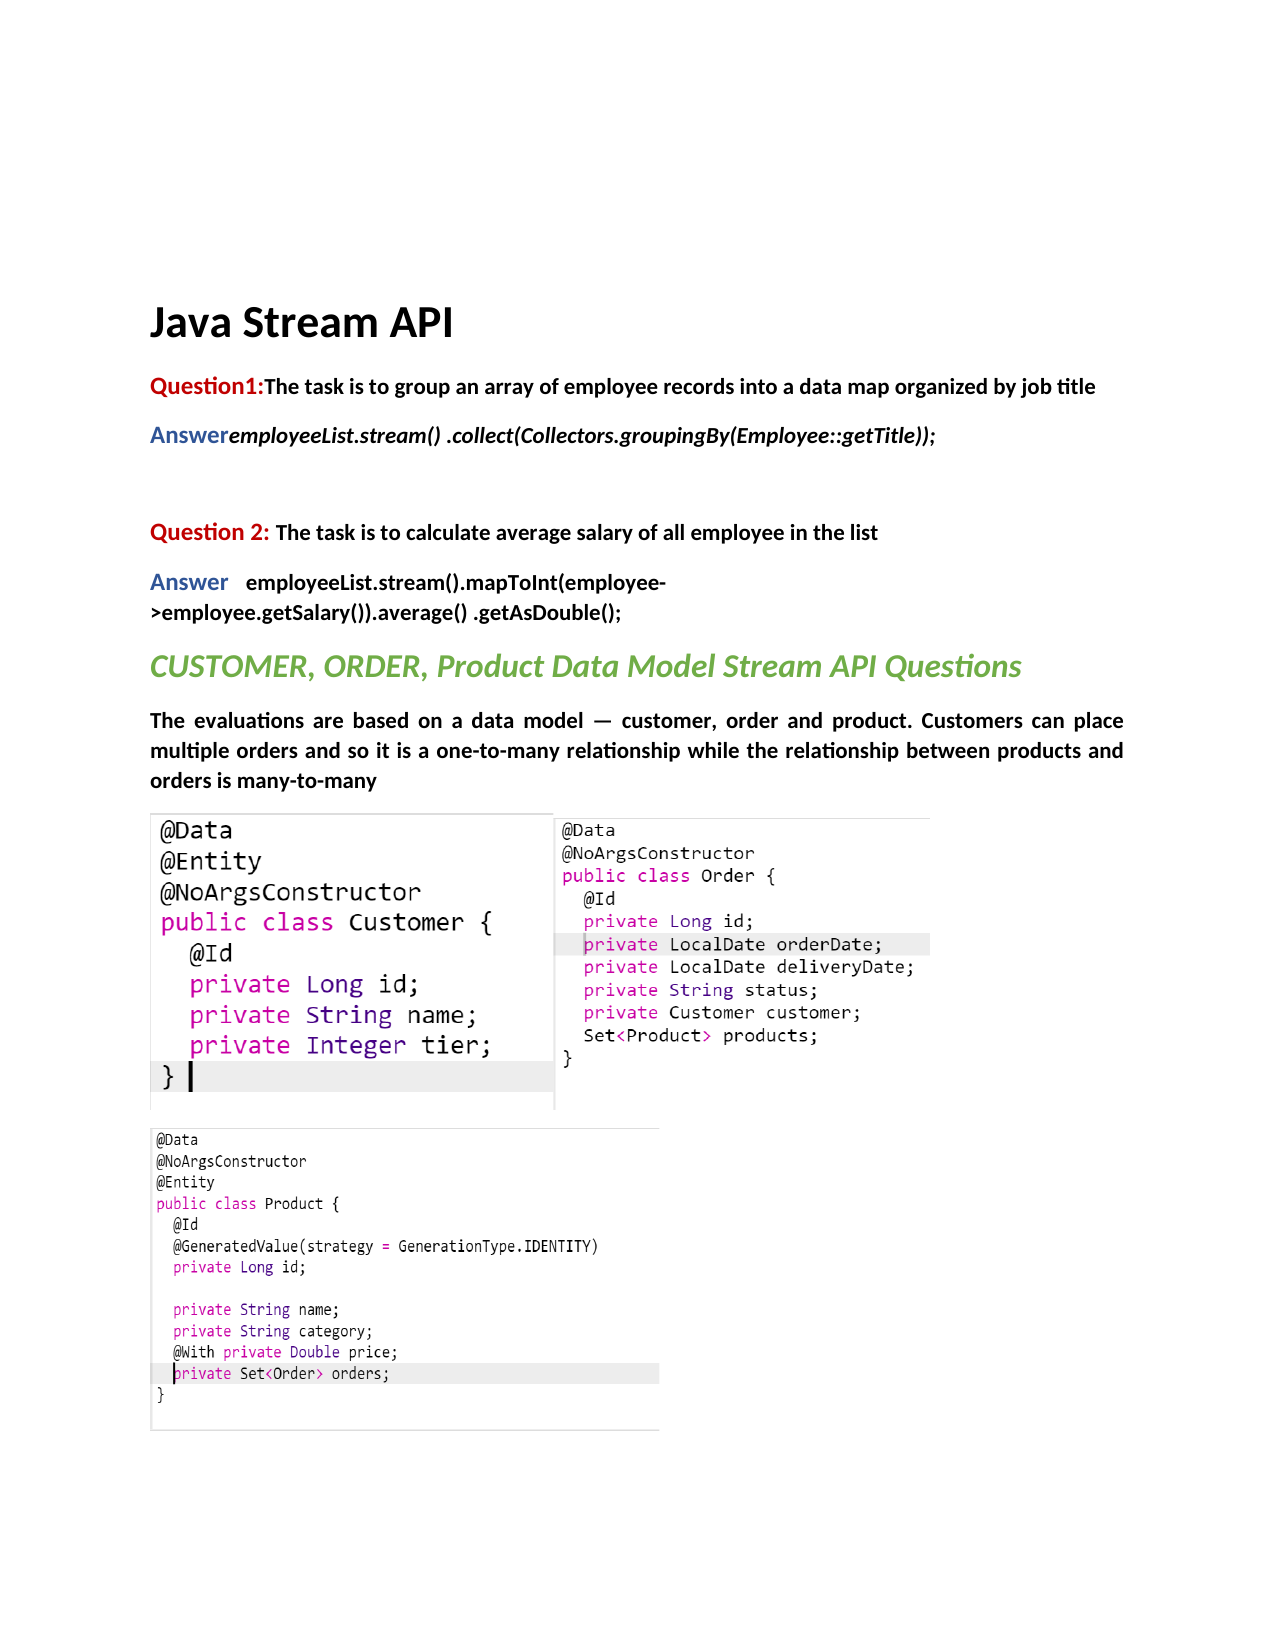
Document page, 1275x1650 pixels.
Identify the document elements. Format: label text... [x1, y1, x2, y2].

text Java Stream API [150, 293, 1125, 349]
text AnsweremployeeList.stream() .collect(Collectors.groupingBy(Employee::getTitle)); [150, 420, 1125, 450]
text Answer employeeList.stream().mapToInt(employee->employee.getSalary()).average() .getAsDouble(); [150, 566, 1125, 626]
picture [150, 1128, 660, 1434]
text The evaluations are based on a data model — customer, order and product. Customers can place multiple orders and so it is a one-to-many relationship while the relationship between products and orders is many-to-many [150, 706, 1125, 794]
text CUSTOMER, ORDER, Product Data Model Stream API Questions [150, 645, 1125, 686]
picture [150, 813, 930, 1110]
text Question1:The task is to group an array of employee records into a data map organized by job title [150, 370, 1125, 401]
text Question 2: The task is to calculate average salary of all employee in the list [150, 516, 1125, 547]
